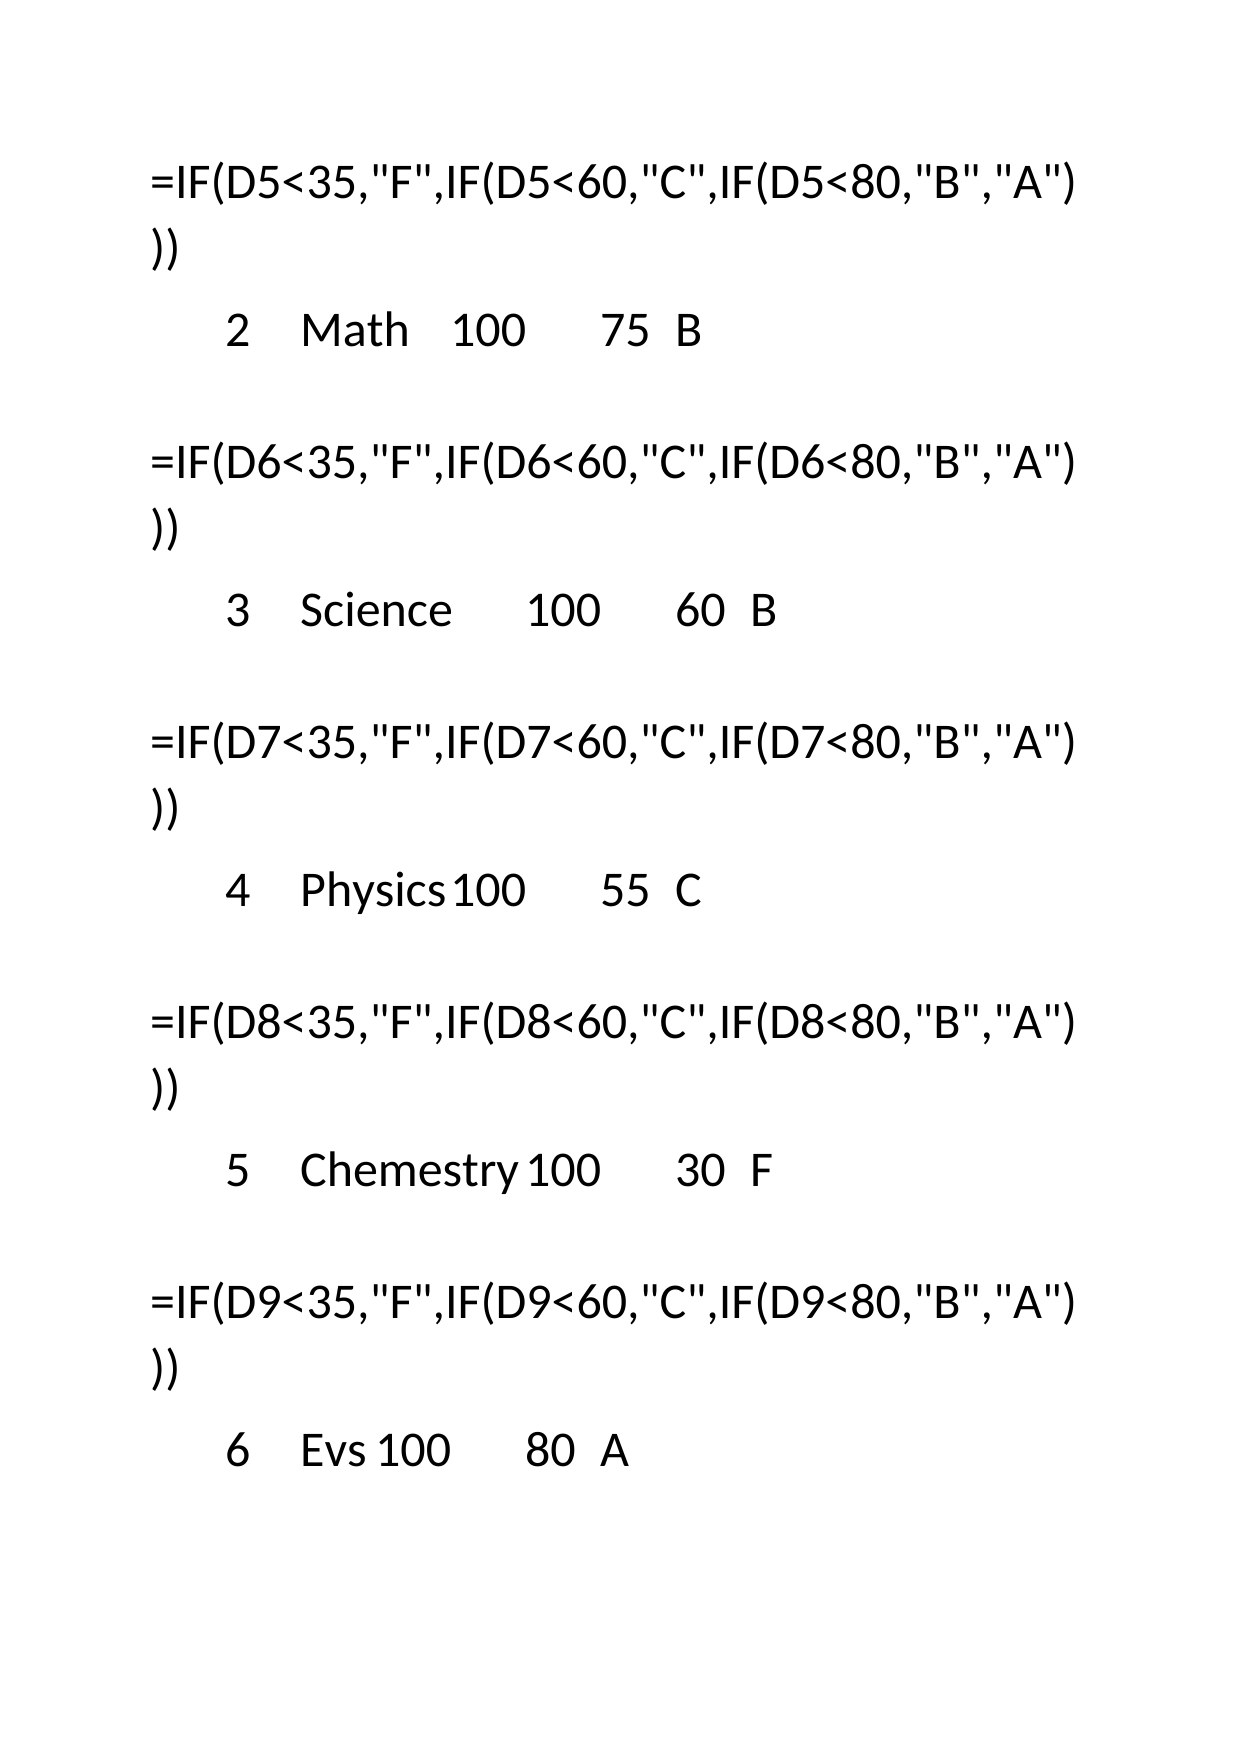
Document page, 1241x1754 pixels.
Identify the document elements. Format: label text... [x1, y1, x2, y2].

text 2 Math 100 75 B =IF(D6<35,"F",IF(D6<60,"C",IF(D6<80,"B","A"))) [150, 430, 1090, 688]
text 4 Physics 100 55 C =IF(D8<35,"F",IF(D8<60,"C",IF(D8<80,"B","A"))) [150, 990, 1090, 1248]
text 3 Science 100 60 B =IF(D7<35,"F",IF(D7<60,"C",IF(D7<80,"B","A"))) [150, 710, 1090, 968]
text 1 English 100 81 A =IF(D5<35,"F",IF(D5<60,"C",IF(D5<80,"B","A"))) [150, 150, 1090, 408]
text 5 Chemestry 100 30 F =IF(D9<35,"F",IF(D9<60,"C",IF(D9<80,"B","A"))) [150, 1270, 1090, 1528]
